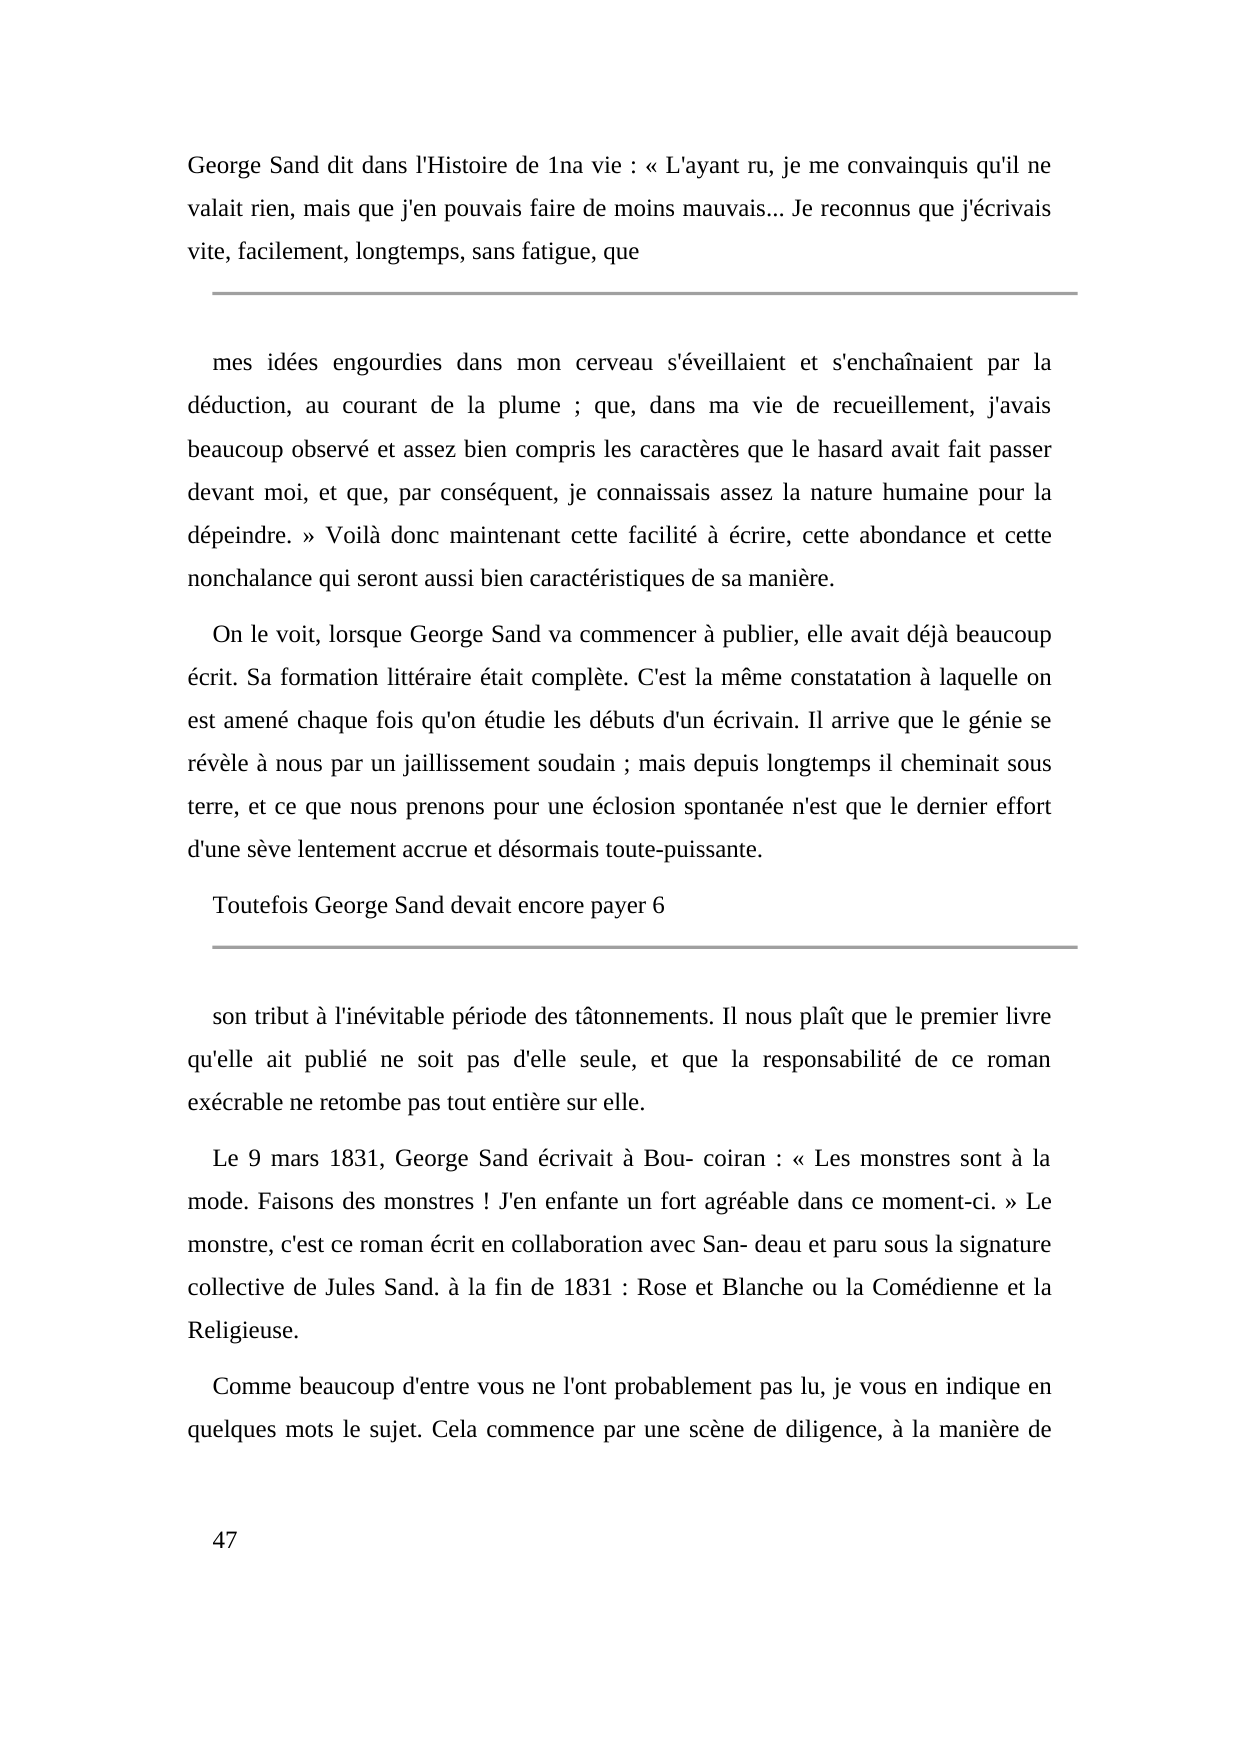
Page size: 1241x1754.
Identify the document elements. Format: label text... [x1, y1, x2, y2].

text son tribut à l'inévitable période des tâtonnements. Il nous plaît que le premier livre qu'elle ait publié ne soit pas d'elle seule, et que la responsabilité de ce roman exécrable ne retombe pas tout entière sur elle. [187, 1001, 1053, 1116]
text On le voit, lorsque George Sand va commencer à publier, elle avait déjà beaucoup écrit. Sa formation littéraire était complète. C'est la même constatation à laquelle on est amené chaque fois qu'on étudie les débuts d'un écrivain. Il arrive que le génie se révèle à nous par un jaillissement soudain ; mais depuis longtemps il cheminait sous terre, et ce que nous prenons pour une éclosion spontanée n'est que le dernier effort d'une sève lentement accrue et désormais toute-puissante. [187, 619, 1053, 863]
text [187, 1371, 1053, 1443]
text mes idées engourdies dans mon cerveau s'éveillaient et s'enchaînaient par la déduction, au courant de la plume ; que, dans ma vie de recueillement, j'avais beaucoup observé et assez bien compris les caractères que le hasard avait fait passer devant moi, et que, par conséquent, je connaissais assez la nature humaine pour la dépeindre. » Voilà donc maintenant cette facilité à écrire, cette abondance et cette nonchalance qui seront aussi bien caractéristiques de sa manière. [187, 347, 1053, 592]
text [187, 150, 1053, 265]
text Toutefois George Sand devait encore payer 6 [187, 890, 1053, 919]
text Le 9 mars 1831, George Sand écrivait à Bou- coiran : « Les monstres sont à la mode. Faisons des monstres ! J'en enfante un fort agréable dans ce moment-ci. » Le monstre, c'est ce roman écrit en collaboration avec San- deau et paru sous la signature collective de Jules Sand. à la fin de 1831 : Rose et Blanche ou la Comédienne et la Religieuse. [187, 1143, 1053, 1344]
